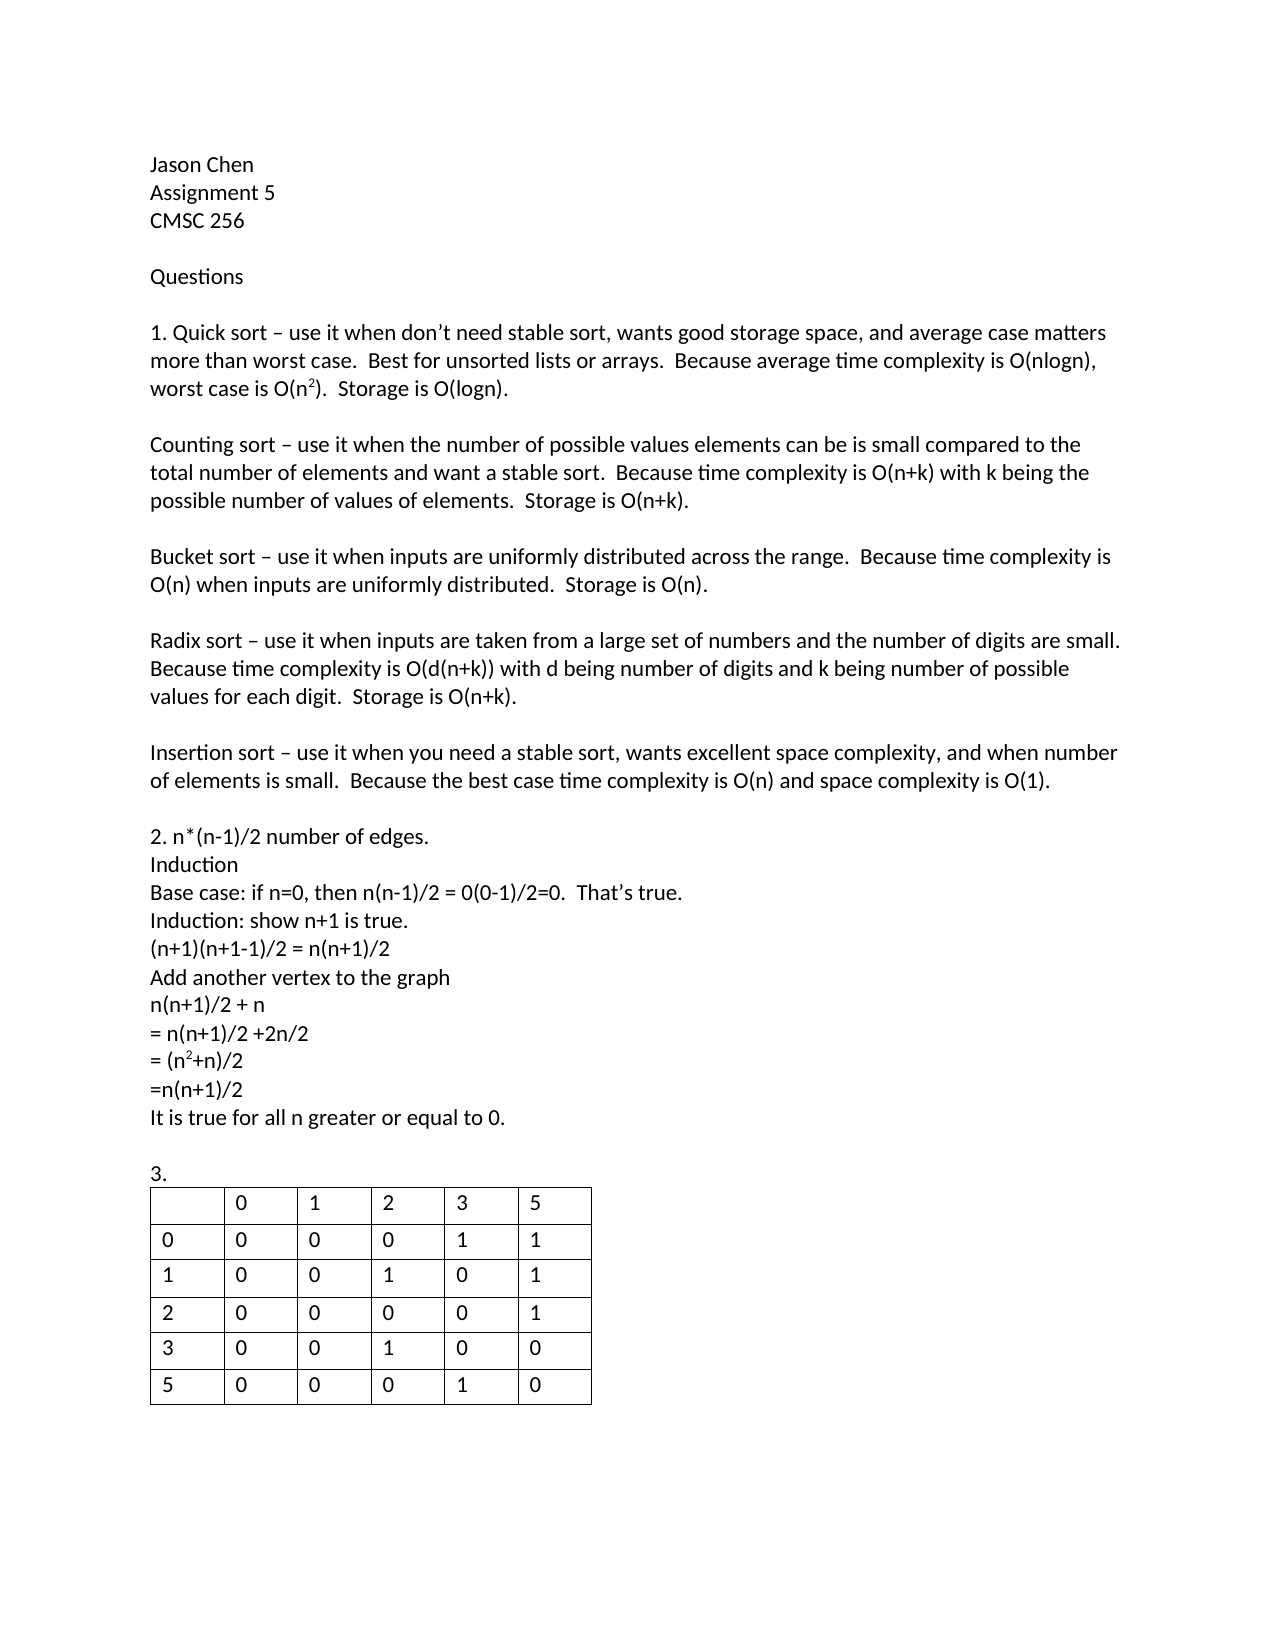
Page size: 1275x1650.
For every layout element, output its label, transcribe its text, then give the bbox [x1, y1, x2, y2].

text Jason Chen [150, 150, 1125, 178]
text 1. Quick sort – use it when don’t need stable sort, wants good storage space, and average case matters more than worst case. Best for unsorted lists or arrays. Because average time complexity is O(nlogn), worst case is O(n2). Storage is O(logn). [150, 318, 1125, 402]
text Counting sort – use it when the number of possible values elements can be is small compared to the total number of elements and want a stable sort. Because time complexity is O(n+k) with k being the possible number of values of elements. Storage is O(n+k). [150, 430, 1125, 514]
table_cell 1 [519, 1298, 591, 1332]
table_header 2 [372, 1188, 444, 1224]
table_header 0 [225, 1188, 297, 1224]
table_cell 0 [225, 1370, 297, 1404]
table_cell 0 [298, 1225, 371, 1259]
text Bucket sort – use it when inputs are uniformly distributed across the range. Because time complexity is O(n) when inputs are uniformly distributed. Storage is O(n). [150, 542, 1125, 598]
table_cell 1 [519, 1225, 591, 1259]
text = (n2+n)/2 [150, 1047, 1125, 1075]
text 2. n*(n-1)/2 number of edges. [150, 822, 1125, 851]
table_cell 2 [151, 1298, 224, 1332]
table_header 3 [445, 1188, 518, 1224]
text It is true for all n greater or equal to 0. [150, 1103, 1125, 1131]
table_header 5 [519, 1188, 591, 1224]
text Questions [150, 262, 1125, 290]
text n(n+1)/2 + n [150, 991, 1125, 1019]
table_cell 1 [372, 1333, 444, 1369]
text 3. [150, 1159, 1125, 1187]
text Base case: if n=0, then n(n-1)/2 = 0(0-1)/2=0. That’s true. [150, 878, 1125, 907]
table_cell 0 [372, 1225, 444, 1259]
text Assignment 5 [150, 178, 1125, 206]
table_header [151, 1188, 224, 1224]
table_cell 3 [151, 1333, 224, 1369]
table_cell 0 [225, 1298, 297, 1332]
table_cell 0 [298, 1260, 371, 1297]
text CMSC 256 [150, 206, 1125, 234]
text Radix sort – use it when inputs are taken from a large set of numbers and the number of digits are small. Because time complexity is O(d(n+k)) with d being number of digits and k being number of possible values for each digit. Storage is O(n+k). [150, 626, 1125, 710]
table_cell 0 [225, 1333, 297, 1369]
table_cell 1 [445, 1370, 518, 1404]
table_cell 0 [372, 1298, 444, 1332]
table_cell 0 [519, 1370, 591, 1404]
table_cell 0 [298, 1333, 371, 1369]
table_header 1 [298, 1188, 371, 1224]
text Add another vertex to the graph [150, 963, 1125, 991]
table_cell 0 [445, 1260, 518, 1297]
table_cell 0 [445, 1333, 518, 1369]
table_cell 0 [225, 1260, 297, 1297]
text Induction: show n+1 is true. [150, 907, 1125, 934]
table_cell 1 [445, 1225, 518, 1259]
table_cell 0 [372, 1370, 444, 1404]
text = n(n+1)/2 +2n/2 [150, 1019, 1125, 1047]
table_cell 0 [445, 1298, 518, 1332]
text Induction [150, 851, 1125, 878]
text Insertion sort – use it when you need a stable sort, wants excellent space complexity, and when number of elements is small. Because the best case time complexity is O(n) and space complexity is O(1). [150, 738, 1125, 794]
table_cell 1 [372, 1260, 444, 1297]
table_cell 0 [519, 1333, 591, 1369]
text =n(n+1)/2 [150, 1075, 1125, 1103]
table_cell 0 [298, 1370, 371, 1404]
table_cell 1 [519, 1260, 591, 1297]
text (n+1)(n+1-1)/2 = n(n+1)/2 [150, 934, 1125, 963]
table_cell 5 [151, 1370, 224, 1404]
table_cell 0 [151, 1225, 224, 1259]
table_cell 0 [298, 1298, 371, 1332]
table_cell 0 [225, 1225, 297, 1259]
table_cell 1 [151, 1260, 224, 1297]
